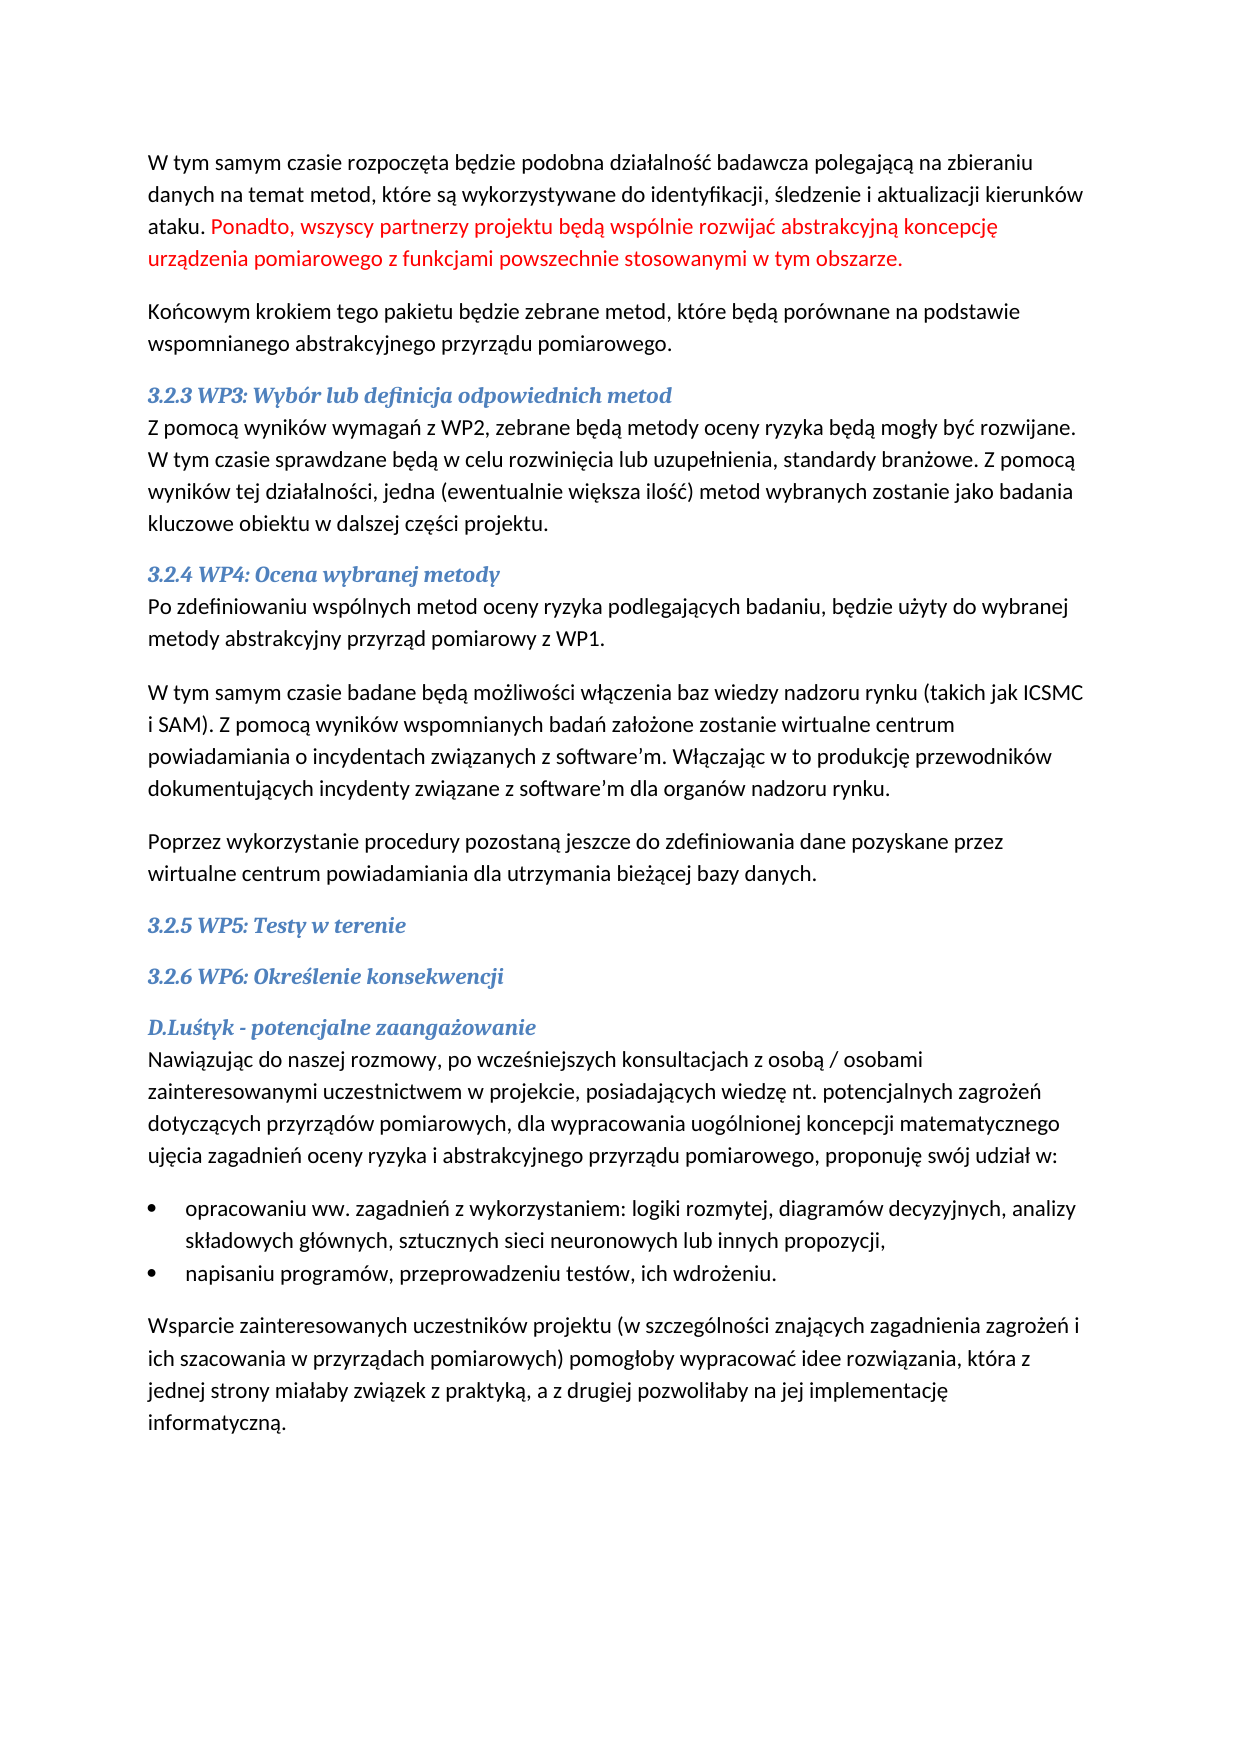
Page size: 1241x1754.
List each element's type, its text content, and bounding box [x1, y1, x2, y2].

text W tym samym czasie rozpoczęta będzie podobna działalność badawcza polegającą na zbieraniu danych na temat metod, które są wykorzystywane do identyfikacji, śledzenie i aktualizacji kierunków ataku. Ponadto, wszyscy partnerzy projektu będą wspólnie rozwijać abstrakcyjną koncepcję urządzenia pomiarowego z funkcjami powszechnie stosowanymi w tym obszarze. [148, 148, 1093, 272]
subtitle 3.2.5 WP5: Testy w terenie [148, 912, 1093, 939]
subtitle D.Luśtyk - potencjalne zaangażowanie [148, 1014, 1093, 1041]
subtitle 3.2.4 WP4: Ocena wybranej metody [148, 562, 1093, 588]
list napisaniu programów, przeprowadzeniu testów, ich wdrożeniu. [148, 1259, 1093, 1287]
text Poprzez wykorzystanie procedury pozostaną jeszcze do zdefiniowania dane pozyskane przez wirtualne centrum powiadamiania dla utrzymania bieżącej bazy danych. [148, 827, 1093, 887]
text Nawiązując do naszej rozmowy, po wcześniejszych konsultacjach z osobą / osobami zainteresowanymi uczestnictwem w projekcie, posiadających wiedzę nt. potencjalnych zagrożeń dotyczących przyrządów pomiarowych, dla wypracowania uogólnionej koncepcji matematycznego ujęcia zagadnień oceny ryzyka i abstrakcyjnego przyrządu pomiarowego, proponuję swój udział w: [148, 1045, 1093, 1169]
text Końcowym krokiem tego pakietu będzie zebrane metod, które będą porównane na podstawie wspomnianego abstrakcyjnego przyrządu pomiarowego. [148, 297, 1093, 357]
list opracowaniu ww. zagadnień z wykorzystaniem: logiki rozmytej, diagramów decyzyjnych, analizy składowych głównych, sztucznych sieci neuronowych lub innych propozycji, [148, 1194, 1093, 1254]
subtitle 3.2.6 WP6: Określenie konsekwencji [148, 963, 1093, 990]
text Po zdefiniowaniu wspólnych metod oceny ryzyka podlegających badaniu, będzie użyty do wybranej metody abstrakcyjny przyrząd pomiarowy z WP1. [148, 592, 1093, 653]
text Z pomocą wyników wymagań z WP2, zebrane będą metody oceny ryzyka będą mogły być rozwijane. W tym czasie sprawdzane będą w celu rozwinięcia lub uzupełnienia, standardy branżowe. Z pomocą wyników tej działalności, jedna (ewentualnie większa ilość) metod wybranych zostanie jako badania kluczowe obiektu w dalszej części projektu. [148, 413, 1093, 537]
text W tym samym czasie badane będą możliwości włączenia baz wiedzy nadzoru rynku (takich jak ICSMC i SAM). Z pomocą wyników wspomnianych badań założone zostanie wirtualne centrum powiadamiania o incydentach związanych z software’m. Włączając w to produkcję przewodników dokumentujących incydenty związane z software’m dla organów nadzoru rynku. [148, 678, 1093, 802]
text Wsparcie zainteresowanych uczestników projektu (w szczególności znających zagadnienia zagrożeń i ich szacowania w przyrządach pomiarowych) pomogłoby wypracować idee rozwiązania, która z jednej strony miałaby związek z praktyką, a z drugiej pozwoliłaby na jej implementację informatyczną. [148, 1312, 1093, 1436]
subtitle 3.2.3 WP3: Wybór lub definicja odpowiednich metod [148, 382, 1093, 409]
